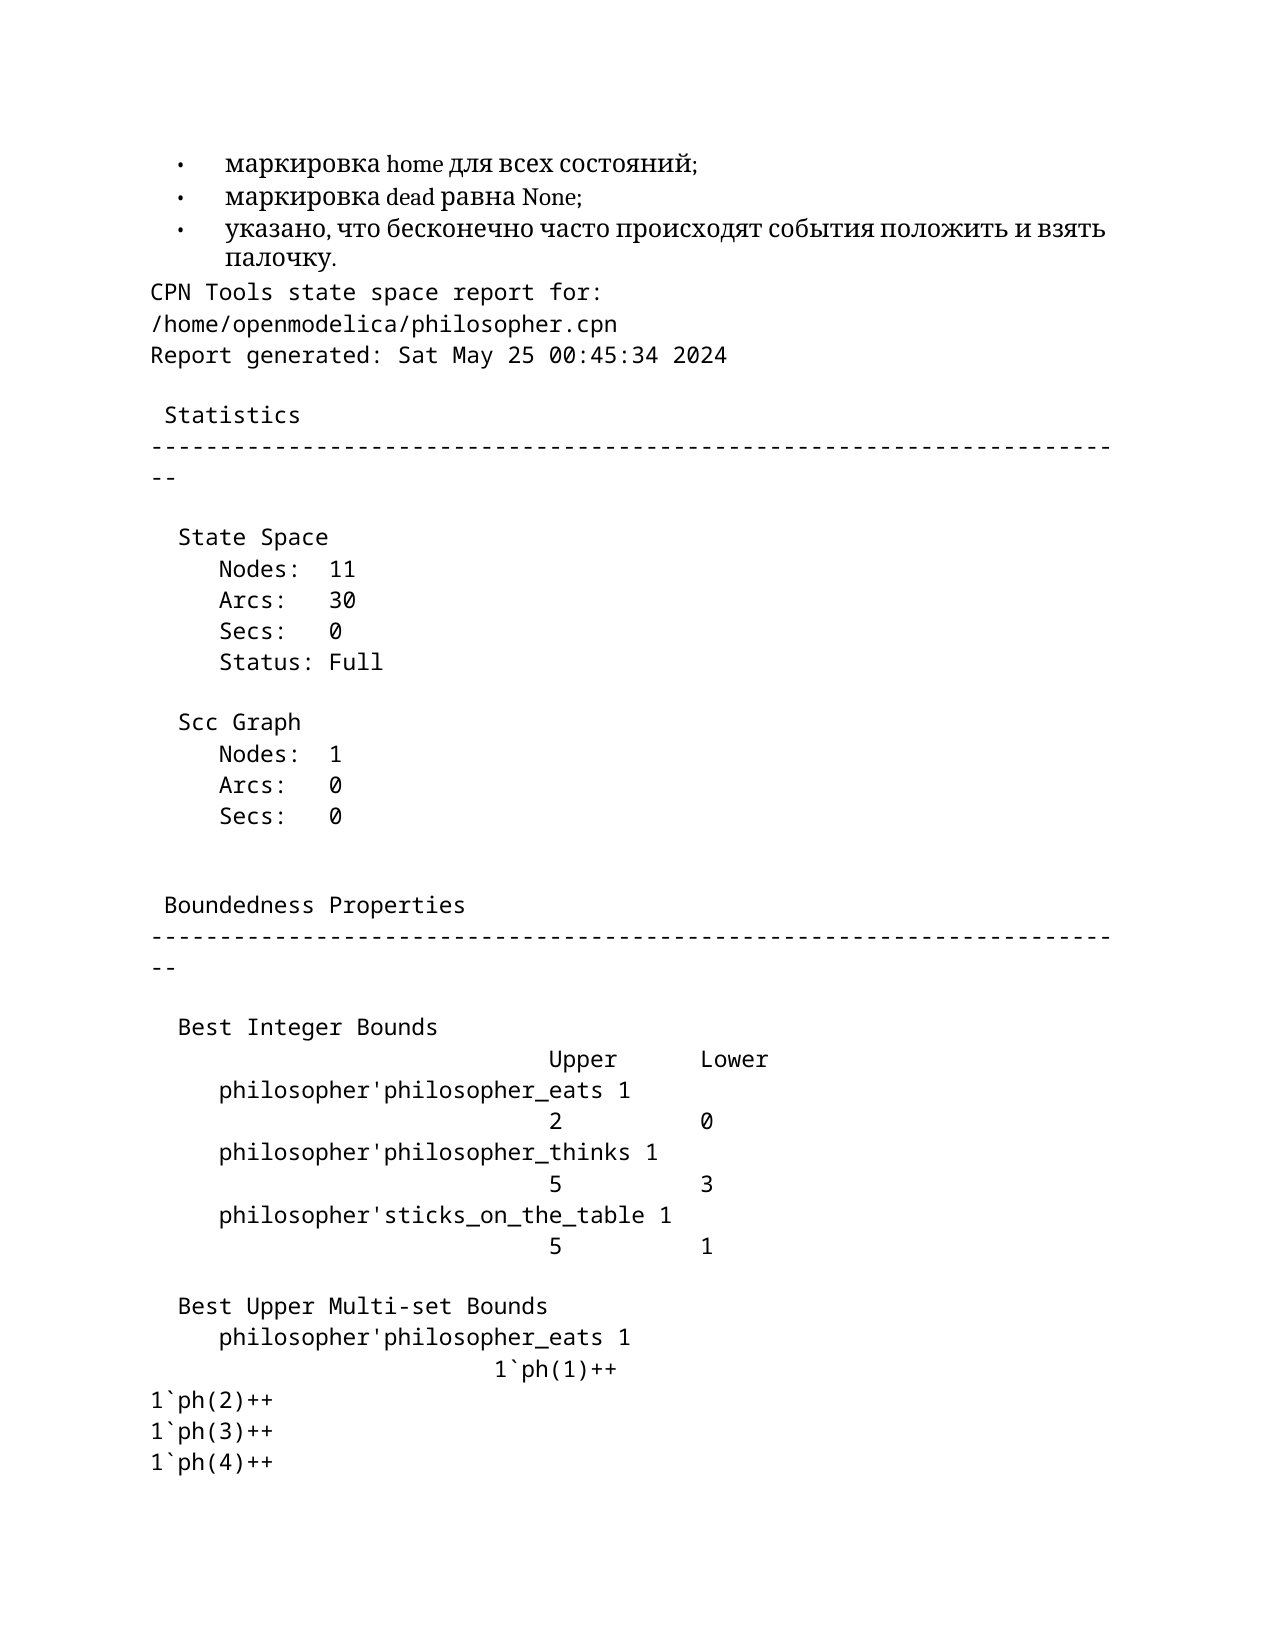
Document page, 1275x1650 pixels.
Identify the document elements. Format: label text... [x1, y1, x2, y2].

list маркировка home для всех состояний; [175, 150, 1125, 179]
list указано, что бесконечно часто происходят события положить и взять палочку. [175, 215, 1125, 272]
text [150, 276, 1125, 1477]
list маркировка dead равна None; [175, 182, 1125, 211]
